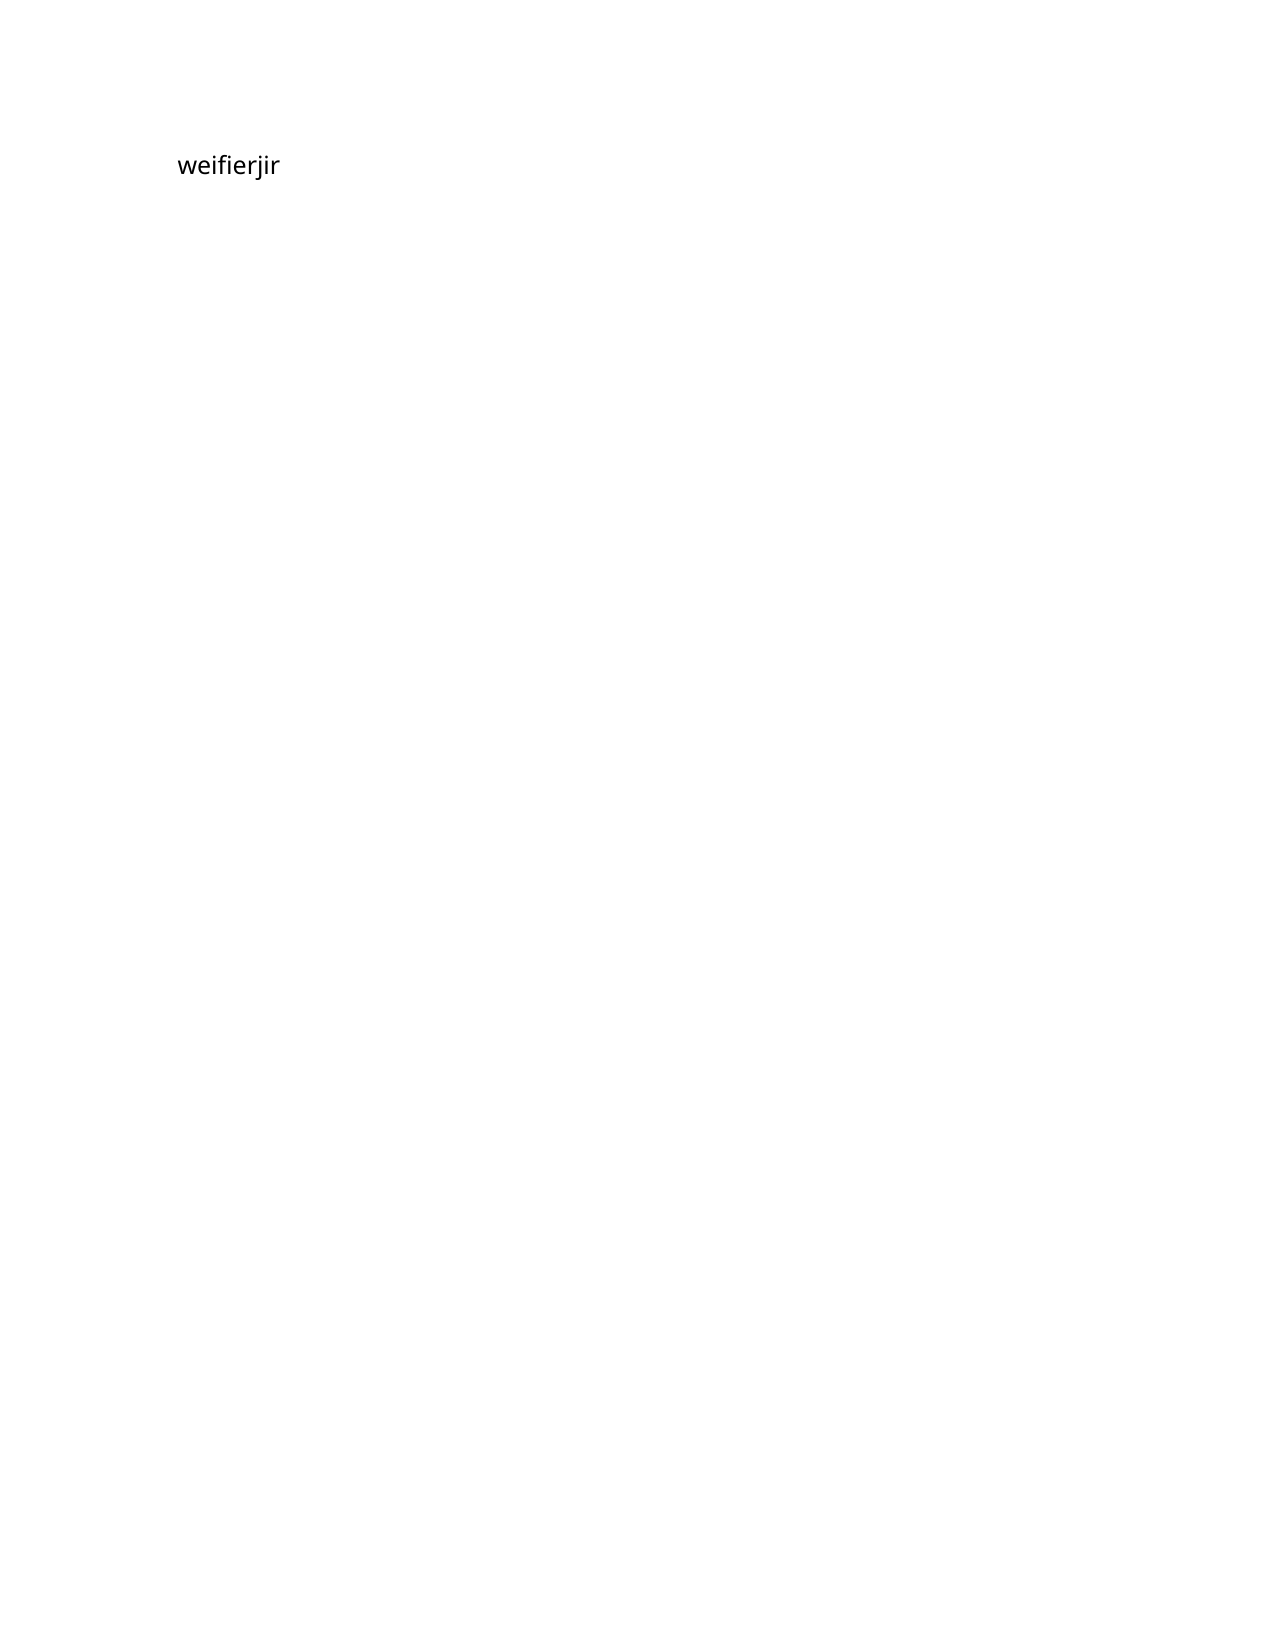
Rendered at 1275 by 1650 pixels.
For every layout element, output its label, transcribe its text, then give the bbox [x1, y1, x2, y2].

text weifierjir [177, 148, 1098, 182]
